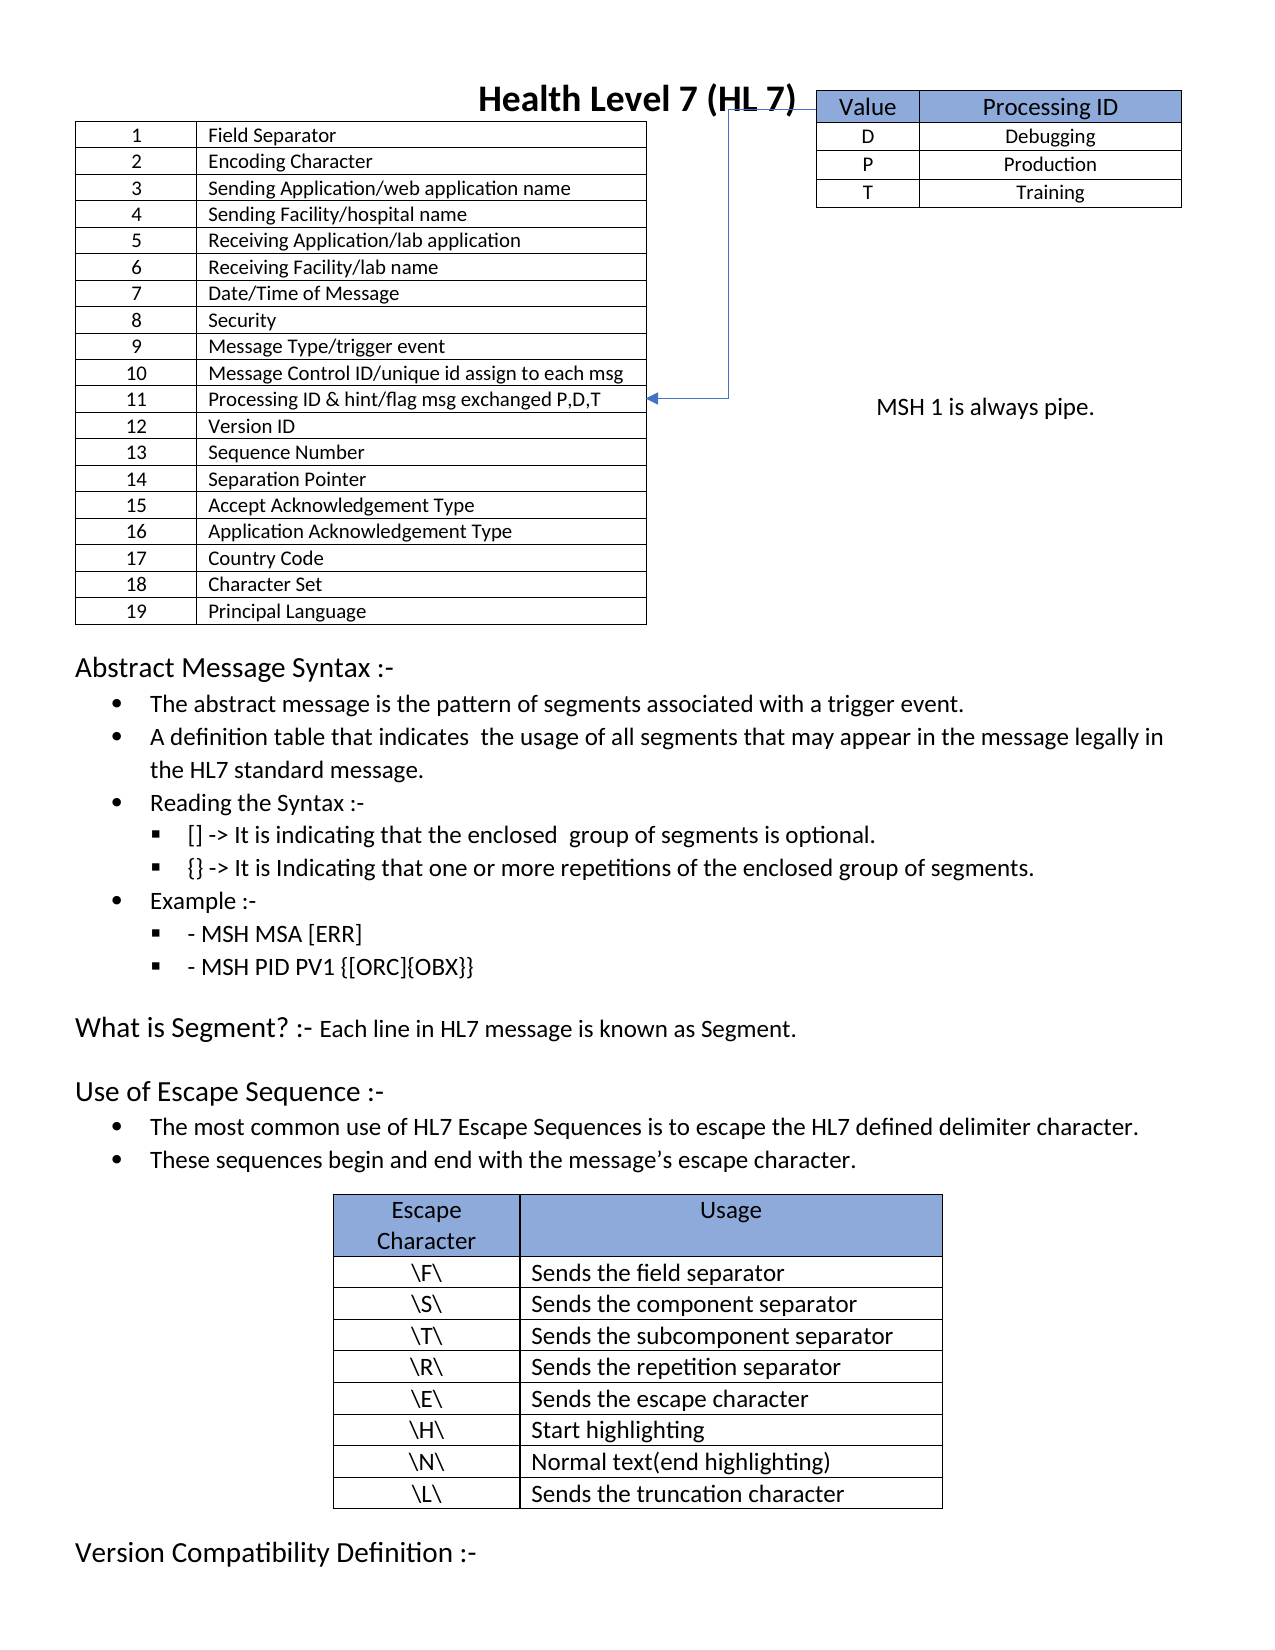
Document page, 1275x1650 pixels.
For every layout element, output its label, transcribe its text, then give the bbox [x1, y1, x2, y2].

table_cell Character Set [197, 572, 646, 597]
table_cell Sends the subcomponent separator [521, 1320, 942, 1350]
table_cell 14 [76, 466, 196, 491]
table_cell Sequence Number [197, 439, 646, 465]
list The most common use of HL7 Escape Sequences is to escape the HL7 defined delimiter character. [112, 1111, 1200, 1142]
table_cell Message Type/trigger event [197, 334, 646, 359]
table_cell 3 [76, 175, 196, 200]
list Example :- [112, 886, 1200, 916]
table_cell \T\ [334, 1320, 519, 1350]
table_cell Sends the field separator [521, 1257, 942, 1287]
table_cell \L\ [334, 1478, 519, 1508]
table_cell \E\ [334, 1383, 519, 1413]
list - MSH MSA [ERR] [150, 918, 1200, 949]
table_cell \H\ [334, 1415, 519, 1445]
table_cell 19 [76, 598, 196, 623]
table_cell Security [197, 307, 646, 332]
list Reading the Syntax :- [112, 787, 1200, 817]
table_cell Production [920, 151, 1181, 178]
table_cell Receiving Facility/lab name [197, 254, 646, 279]
table_cell Encoding Character [197, 148, 646, 174]
table_cell \S\ [334, 1288, 519, 1319]
table_cell Sends the escape character [521, 1383, 942, 1413]
list A definition table that indicates the usage of all segments that may appear in the message legally in the HL7 standard message. [112, 721, 1200, 784]
table_cell Application Acknowledgement Type [197, 519, 646, 544]
table_cell 4 [76, 201, 196, 227]
table_cell 6 [76, 254, 196, 279]
table_cell Receiving Application/lab application [197, 228, 646, 253]
table_header Processing ID [920, 91, 1181, 122]
text Abstract Message Syntax :- [75, 649, 1200, 685]
text Version Compatibility Definition :- [75, 1534, 1200, 1570]
table_cell 17 [76, 545, 196, 571]
table_cell Processing ID & hint/flag msg exchanged P,D,T [197, 386, 646, 412]
list {} -> It is Indicating that one or more repetitions of the enclosed group of segments. [150, 853, 1200, 883]
table_cell \N\ [334, 1446, 519, 1477]
table_cell Sends the component separator [521, 1288, 942, 1319]
table_cell 7 [76, 281, 196, 306]
table_cell Normal text(end highlighting) [521, 1446, 942, 1477]
table_cell Training [920, 180, 1181, 207]
table_cell T [817, 180, 919, 207]
table_cell Version ID [197, 413, 646, 438]
list The abstract message is the pattern of segments associated with a trigger event. [112, 688, 1200, 718]
table_cell 18 [76, 572, 196, 597]
table_cell 2 [76, 148, 196, 174]
table_cell 11 [76, 386, 196, 412]
table_cell 1 [76, 122, 196, 147]
table_cell \R\ [334, 1351, 519, 1382]
table_cell D [817, 123, 919, 150]
table_cell Country Code [197, 545, 646, 571]
table_cell 15 [76, 492, 196, 518]
table_cell Sends the repetition separator [521, 1351, 942, 1382]
table_cell Principal Language [197, 598, 646, 623]
table_cell Start highlighting [521, 1415, 942, 1445]
table_cell 5 [76, 228, 196, 253]
table_cell Sending Facility/hospital name [197, 201, 646, 227]
table_cell Message Control ID/unique id assign to each msg [197, 360, 646, 385]
table_cell 16 [76, 519, 196, 544]
table_cell Sending Application/web application name [197, 175, 646, 200]
table_cell Debugging [920, 123, 1181, 150]
table_cell P [817, 151, 919, 178]
list [] -> It is indicating that the enclosed group of segments is optional. [150, 820, 1200, 850]
table_cell Accept Acknowledgement Type [197, 492, 646, 518]
table_cell \F\ [334, 1257, 519, 1287]
table_cell 12 [76, 413, 196, 438]
table_header Usage [521, 1195, 942, 1256]
table_cell 10 [76, 360, 196, 385]
table_header Value [817, 91, 919, 122]
table_cell Separation Pointer [197, 466, 646, 491]
list These sequences begin and end with the message’s escape character. [112, 1144, 1200, 1174]
table_cell Date/Time of Message [197, 281, 646, 306]
list - MSH PID PV1 {[ORC]{OBX}} [150, 951, 1200, 982]
table_cell Field Separator [197, 122, 646, 147]
text What is Segment? :- Each line in HL7 message is known as Segment. [75, 1009, 1200, 1045]
table_cell 9 [76, 334, 196, 359]
text Use of Escape Sequence :- [75, 1073, 1200, 1108]
table_cell 8 [76, 307, 196, 332]
table_header Escape Character [334, 1195, 519, 1256]
table_cell Sends the truncation character [521, 1478, 942, 1508]
table_cell 13 [76, 439, 196, 465]
